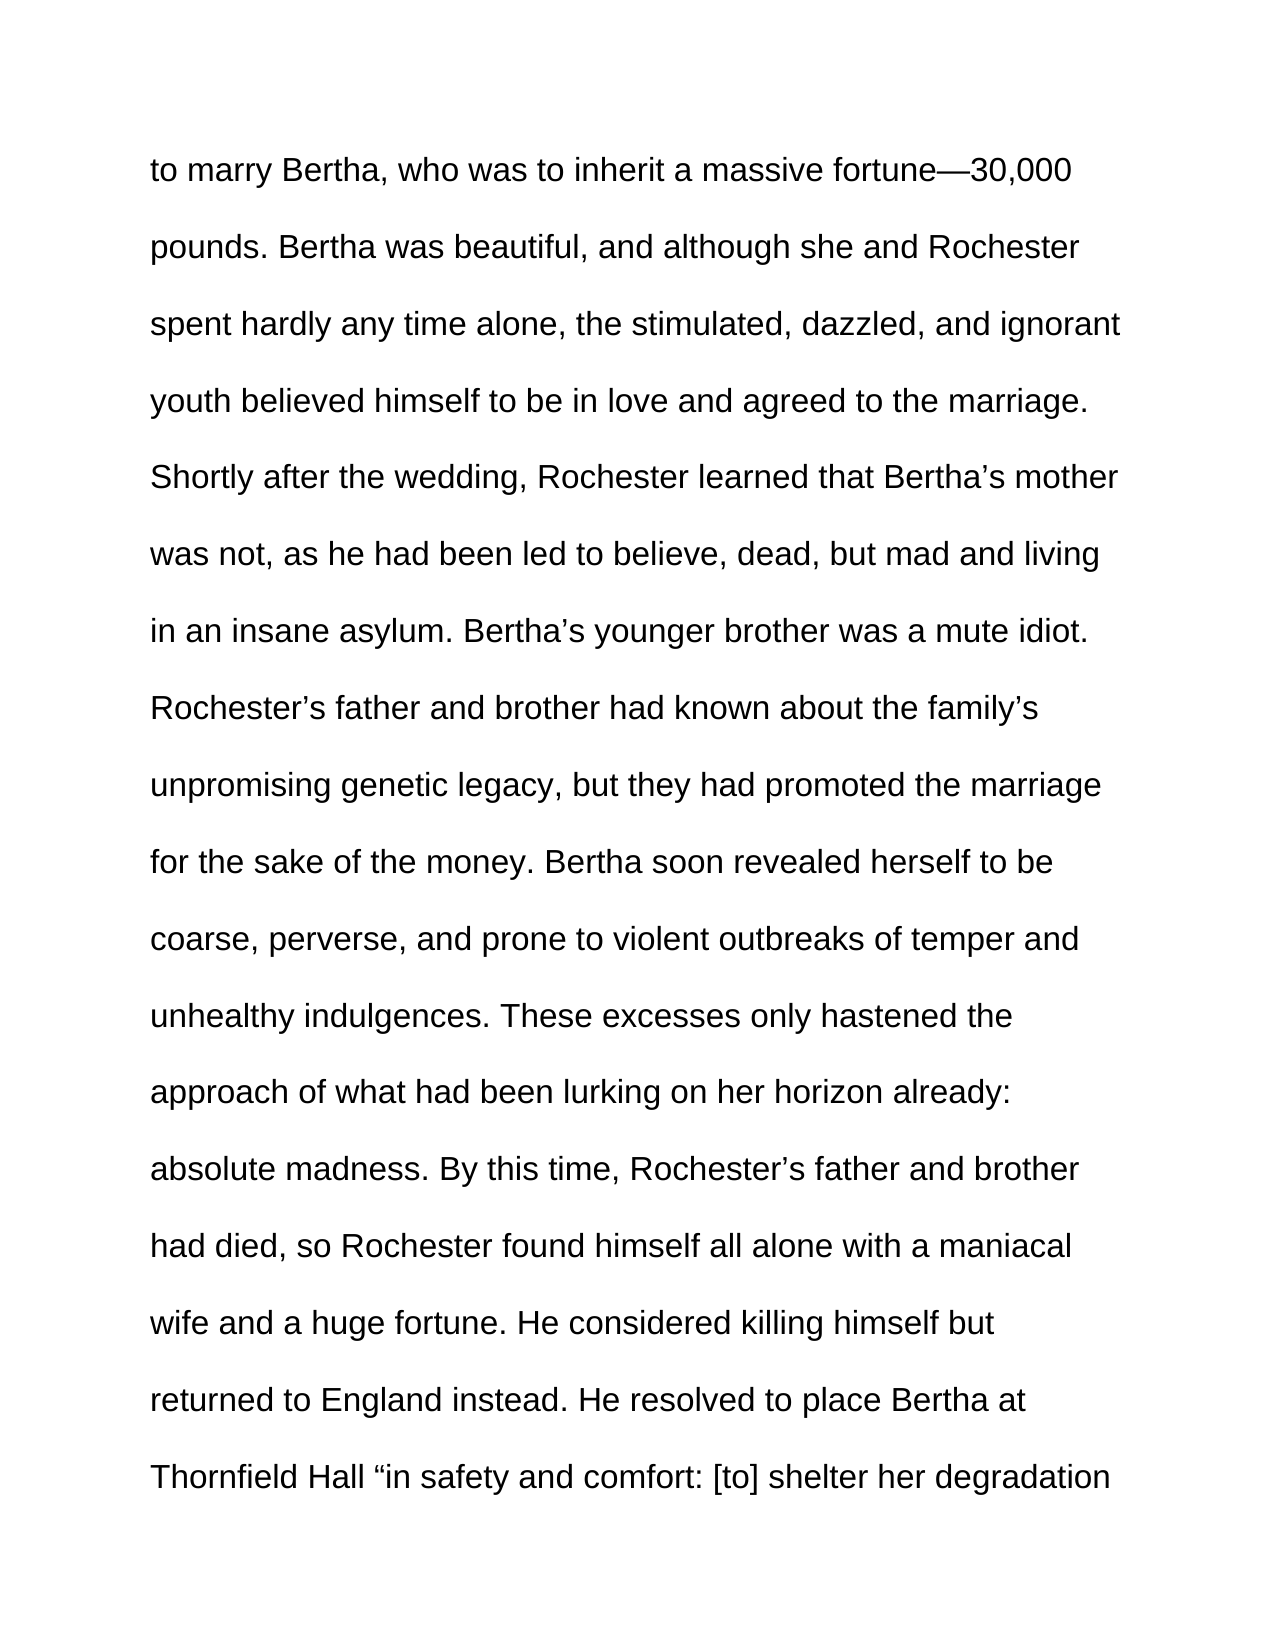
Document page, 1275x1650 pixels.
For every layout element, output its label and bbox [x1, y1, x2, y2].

text [150, 150, 1125, 1495]
